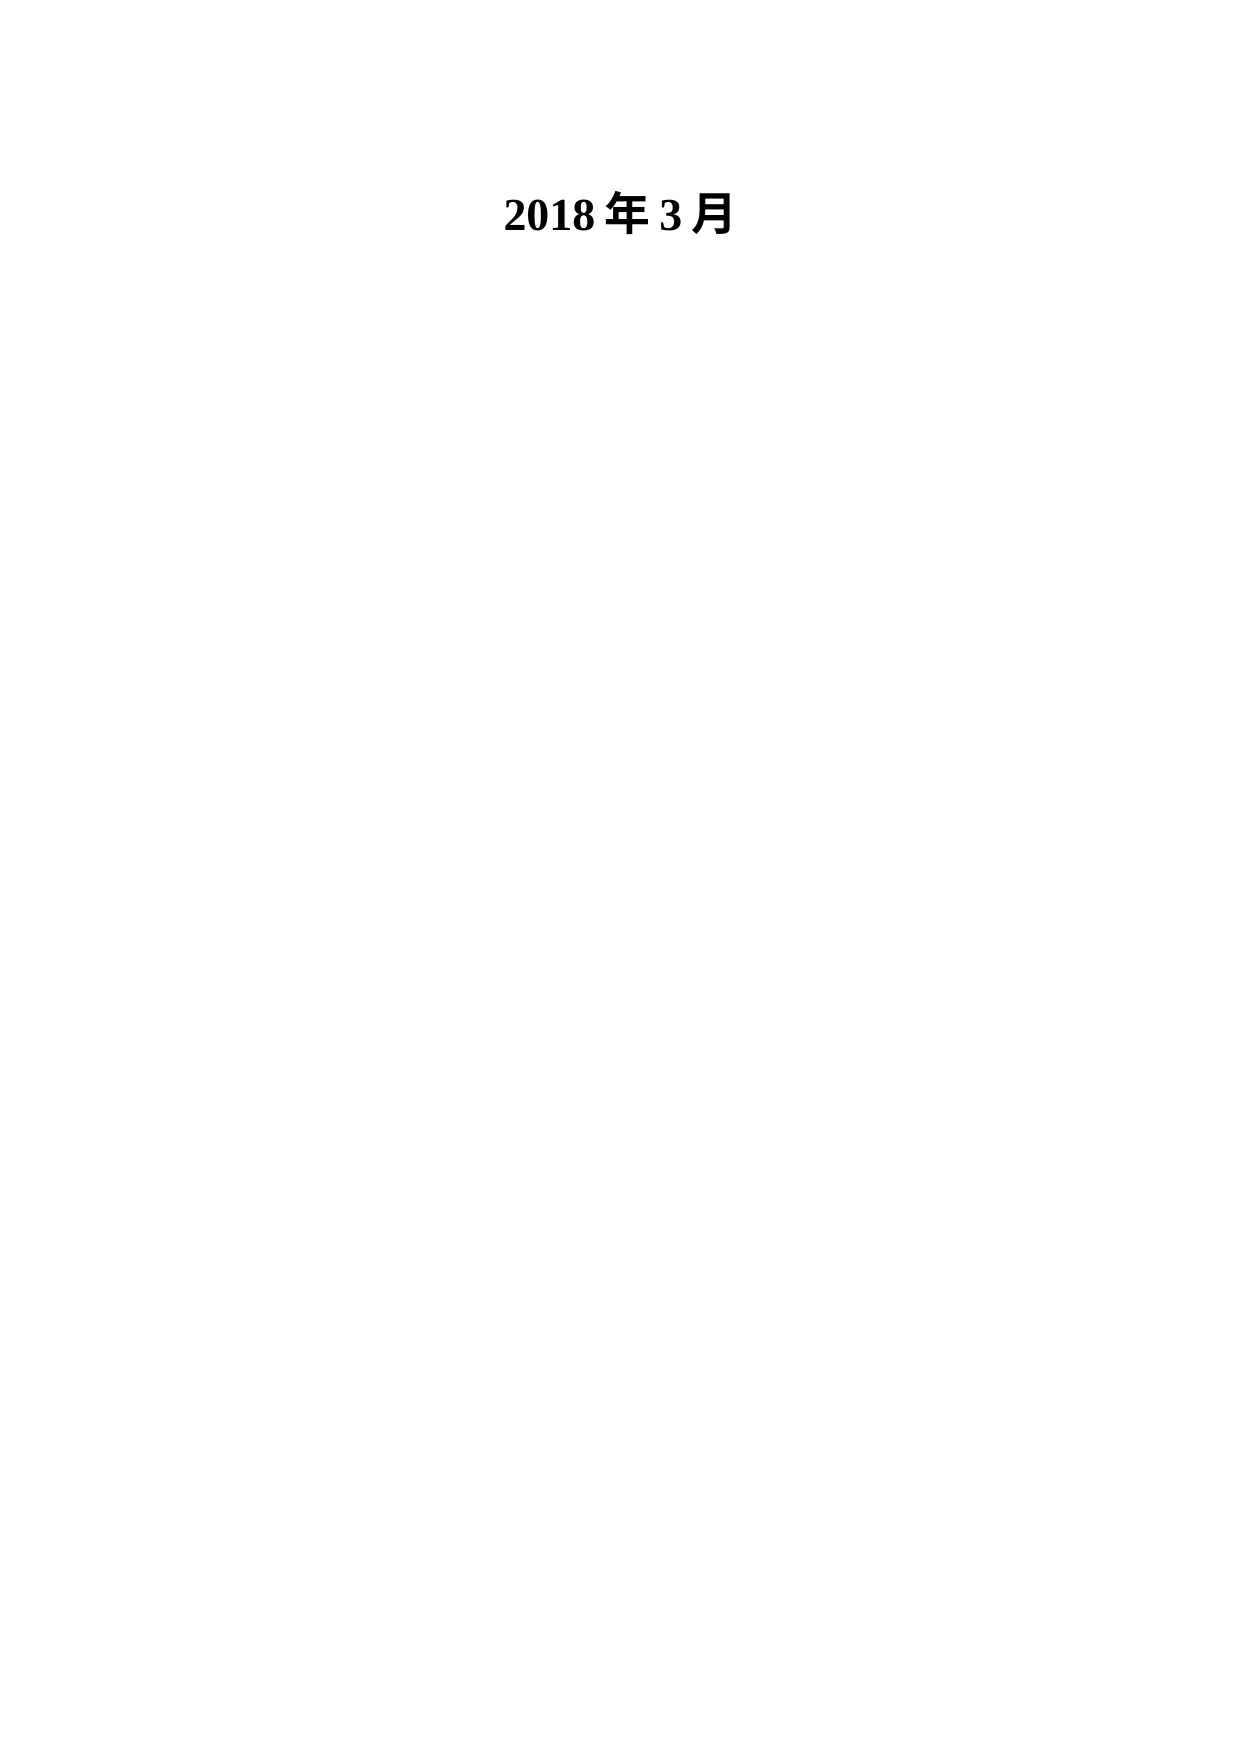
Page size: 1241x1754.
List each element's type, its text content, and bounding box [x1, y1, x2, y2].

text 2018年3月 [187, 162, 1053, 259]
